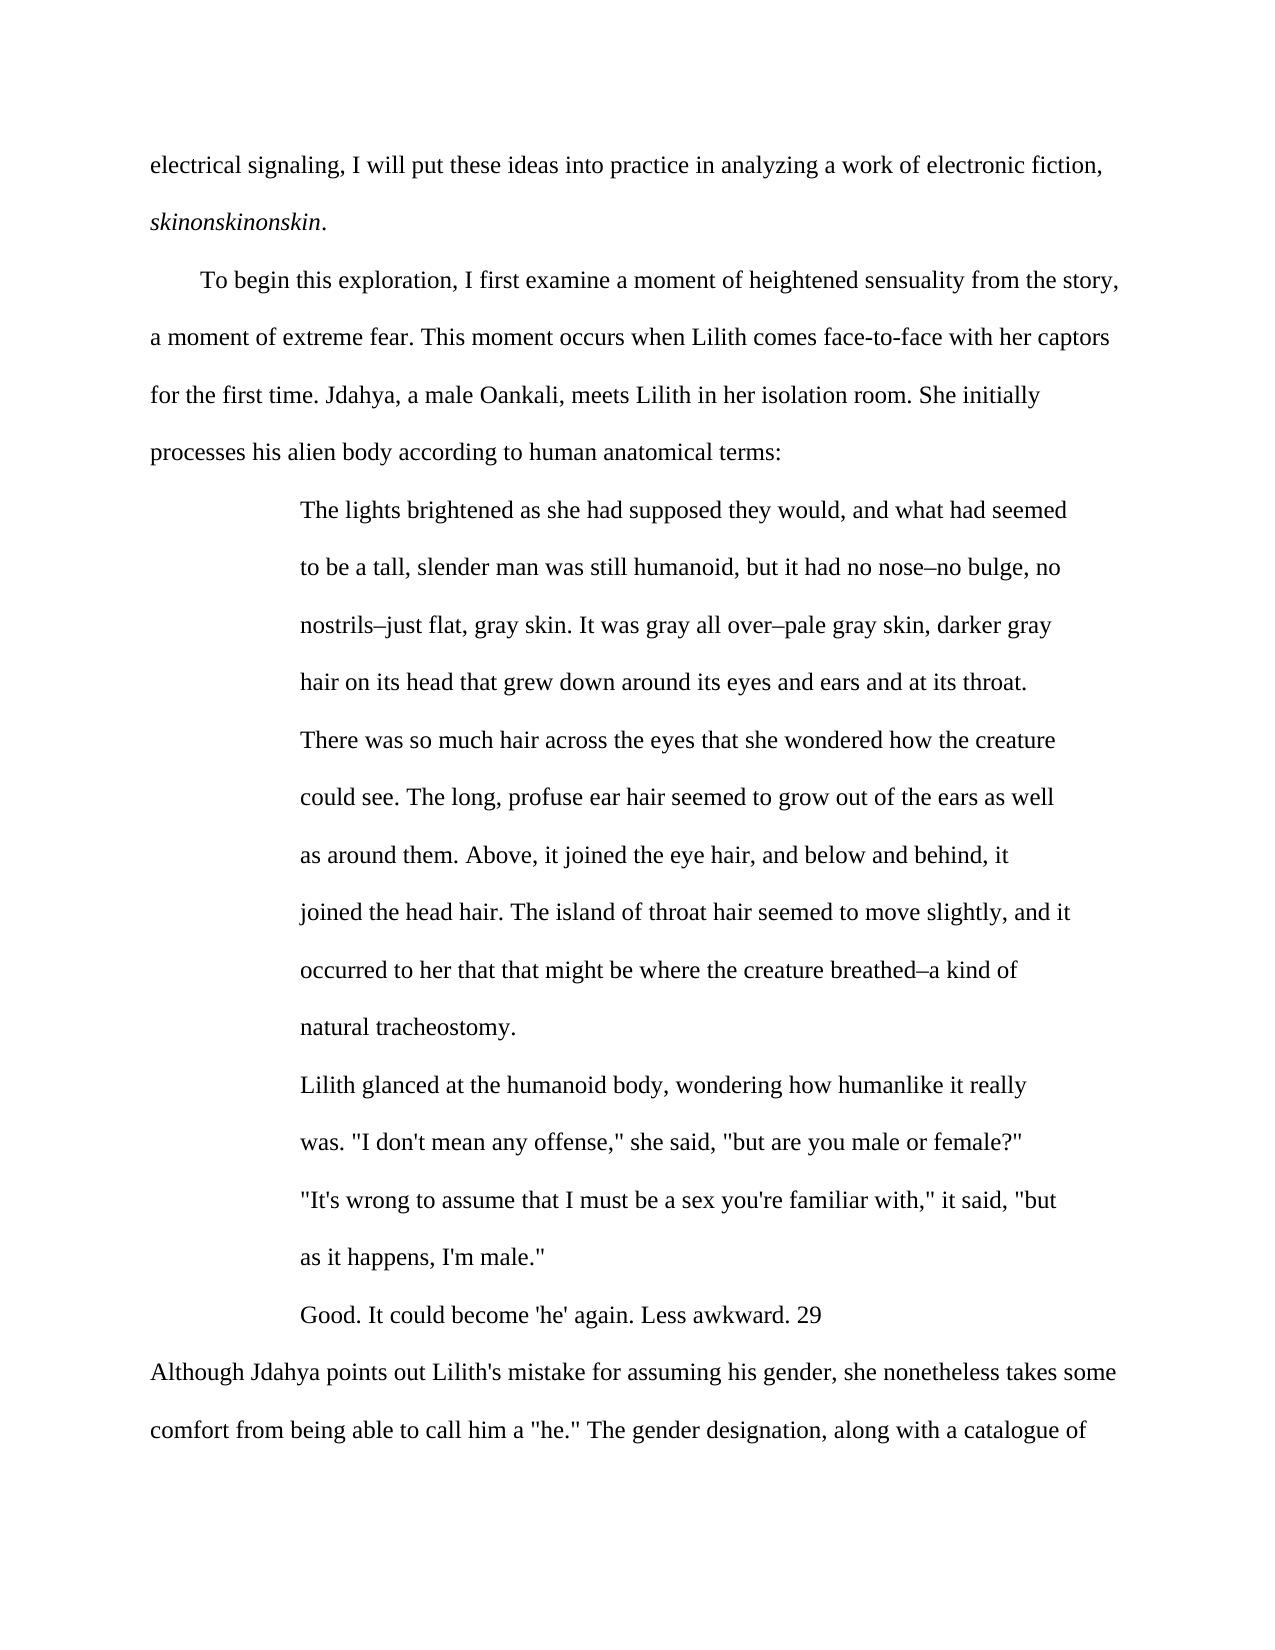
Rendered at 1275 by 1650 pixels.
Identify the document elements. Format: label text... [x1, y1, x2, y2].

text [150, 1357, 1125, 1444]
text Good. It could become 'he' again. Less awkward. 29 [300, 1300, 1075, 1329]
text Lilith glanced at the humanoid body, wondering how humanlike it really was. "I don't mean any offense," she said, "but are you male or female?" [300, 1070, 1075, 1156]
text "It's wrong to assume that I must be a sex you're familiar with," it said, "but as it happens, I'm male." [300, 1185, 1075, 1271]
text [150, 150, 1125, 236]
text To begin this exploration, I first examine a moment of heightened sensuality from the story, a moment of extreme fear. This moment occurs when Lilith comes face-to-face with her captors for the first time. Jdahya, a male Oankali, meets Lilith in her isolation room. She initially processes his alien body according to human anatomical terms: [150, 265, 1125, 466]
text The lights brightened as she had supposed they would, and what had seemed to be a tall, slender man was still humanoid, but it had no nose–no bulge, no nostrils–just flat, gray skin. It was gray all over–pale gray skin, darker gray hair on its head that grew down around its eyes and ears and at its throat. There was so much hair across the eyes that she wondered how the creature could see. The long, profuse ear hair seemed to grow out of the ears as well as around them. Above, it joined the eye hair, and below and behind, it joined the head hair. The island of throat hair seemed to move slightly, and it occurred to her that that might be where the creature breathed–a kind of natural tracheostomy. [300, 495, 1075, 1041]
